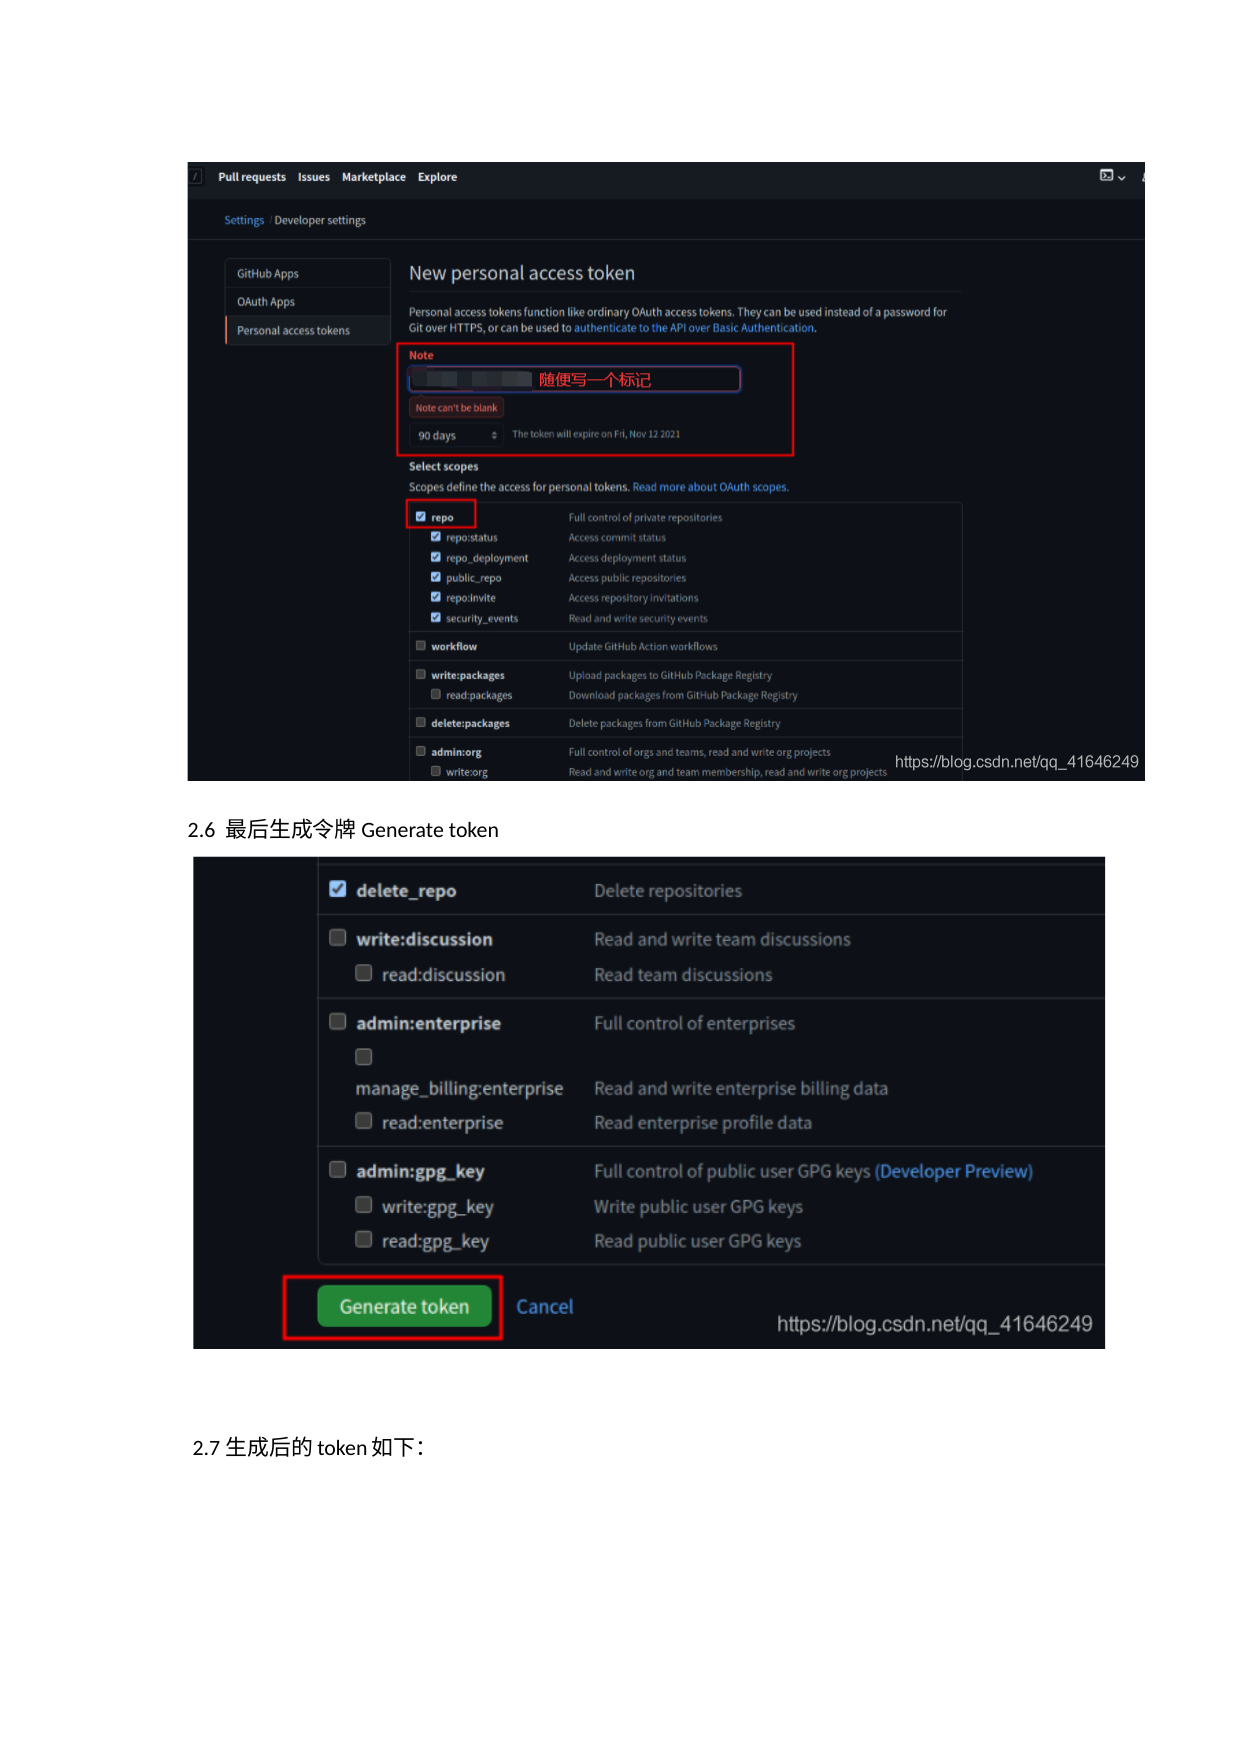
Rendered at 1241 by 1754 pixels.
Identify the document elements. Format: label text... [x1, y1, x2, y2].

text 2.6 最后生成令牌 Generate token [187, 812, 1053, 844]
text 2.7 生成后的token如下： [187, 1429, 1053, 1462]
picture [187, 162, 1149, 781]
picture [187, 844, 1106, 1349]
